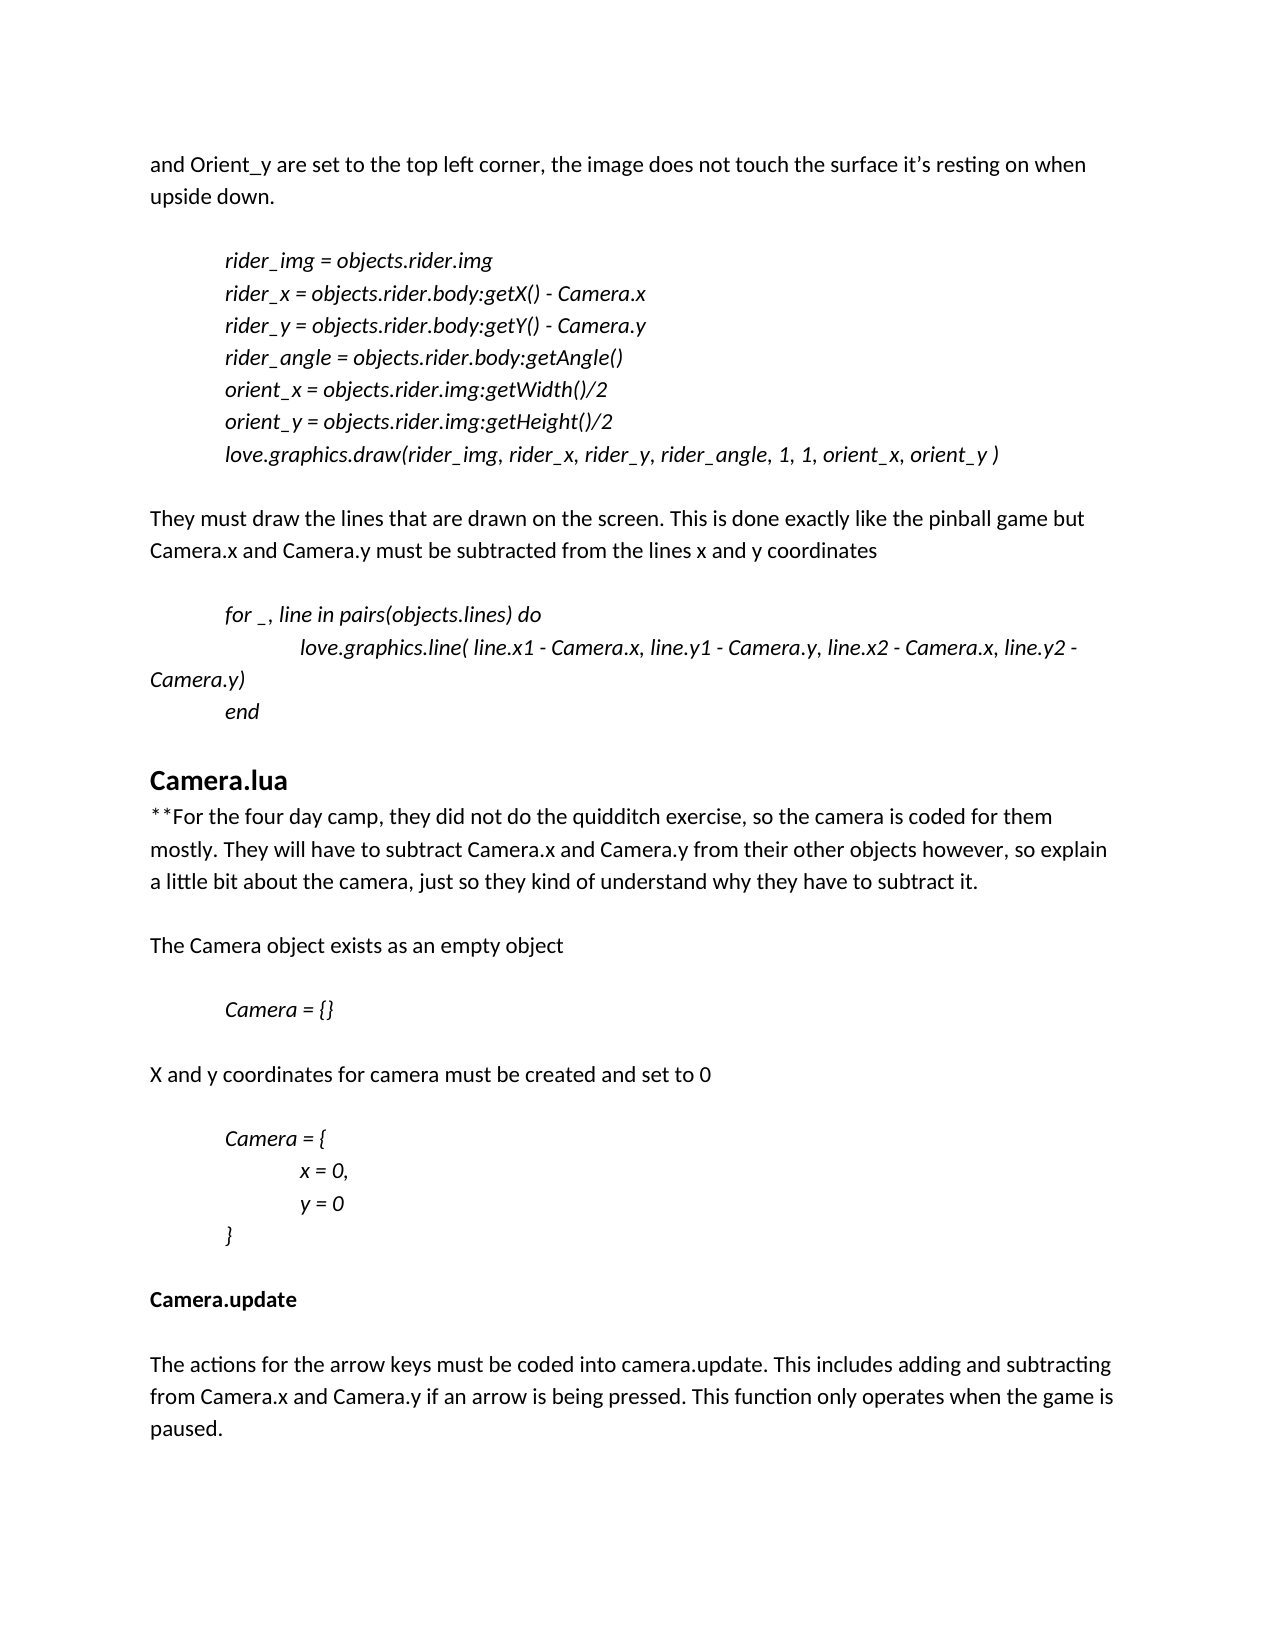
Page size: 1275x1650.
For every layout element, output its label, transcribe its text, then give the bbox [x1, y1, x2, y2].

text x = 0, [150, 1157, 1125, 1184]
text The actions for the arrow keys must be coded into camera.update. This includes adding and subtracting from Camera.x and Camera.y if an arrow is being pressed. This function only operates when the game is paused. [150, 1350, 1125, 1442]
text rider_img = objects.rider.img [150, 247, 1125, 274]
text rider_y = objects.rider.body:getY() - Camera.y [150, 311, 1125, 339]
text They must draw the lines that are drawn on the screen. This is done exactly like the pinball game but Camera.x and Camera.y must be subtracted from the lines x and y coordinates [150, 504, 1125, 564]
text Camera.update [150, 1285, 1125, 1313]
text y = 0 [150, 1189, 1125, 1217]
text rider_x = objects.rider.body:getX() - Camera.x [150, 279, 1125, 307]
text orient_x = objects.rider.img:getWidth()/2 [150, 375, 1125, 403]
text } [150, 1221, 1125, 1249]
text orient_y = objects.rider.img:getHeight()/2 [150, 407, 1125, 436]
text Camera = {} [150, 996, 1125, 1024]
text **For the four day camp, they did not do the quidditch exercise, so the camera is coded for them mostly. They will have to subtract Camera.x and Camera.y from their other objects however, so explain a little bit about the camera, just so they kind of understand why they have to subtract it. [150, 802, 1125, 895]
text The Camera object exists as an empty object [150, 931, 1125, 959]
text love.graphics.line( line.x1 - Camera.x, line.y1 - Camera.y, line.x2 - Camera.x, line.y2 - Camera.y) [150, 633, 1125, 693]
text X and y coordinates for camera must be created and set to 0 [150, 1060, 1125, 1088]
text end [150, 697, 1125, 725]
text love.graphics.draw(rider_img, rider_x, rider_y, rider_angle, 1, 1, orient_x, orient_y ) [150, 440, 1125, 468]
text Camera = { [225, 1124, 1125, 1152]
text Camera.lua [150, 762, 1125, 797]
text for _, line in pairs(objects.lines) do [150, 601, 1125, 629]
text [150, 150, 1125, 210]
text rider_angle = objects.rider.body:getAngle() [150, 343, 1125, 371]
